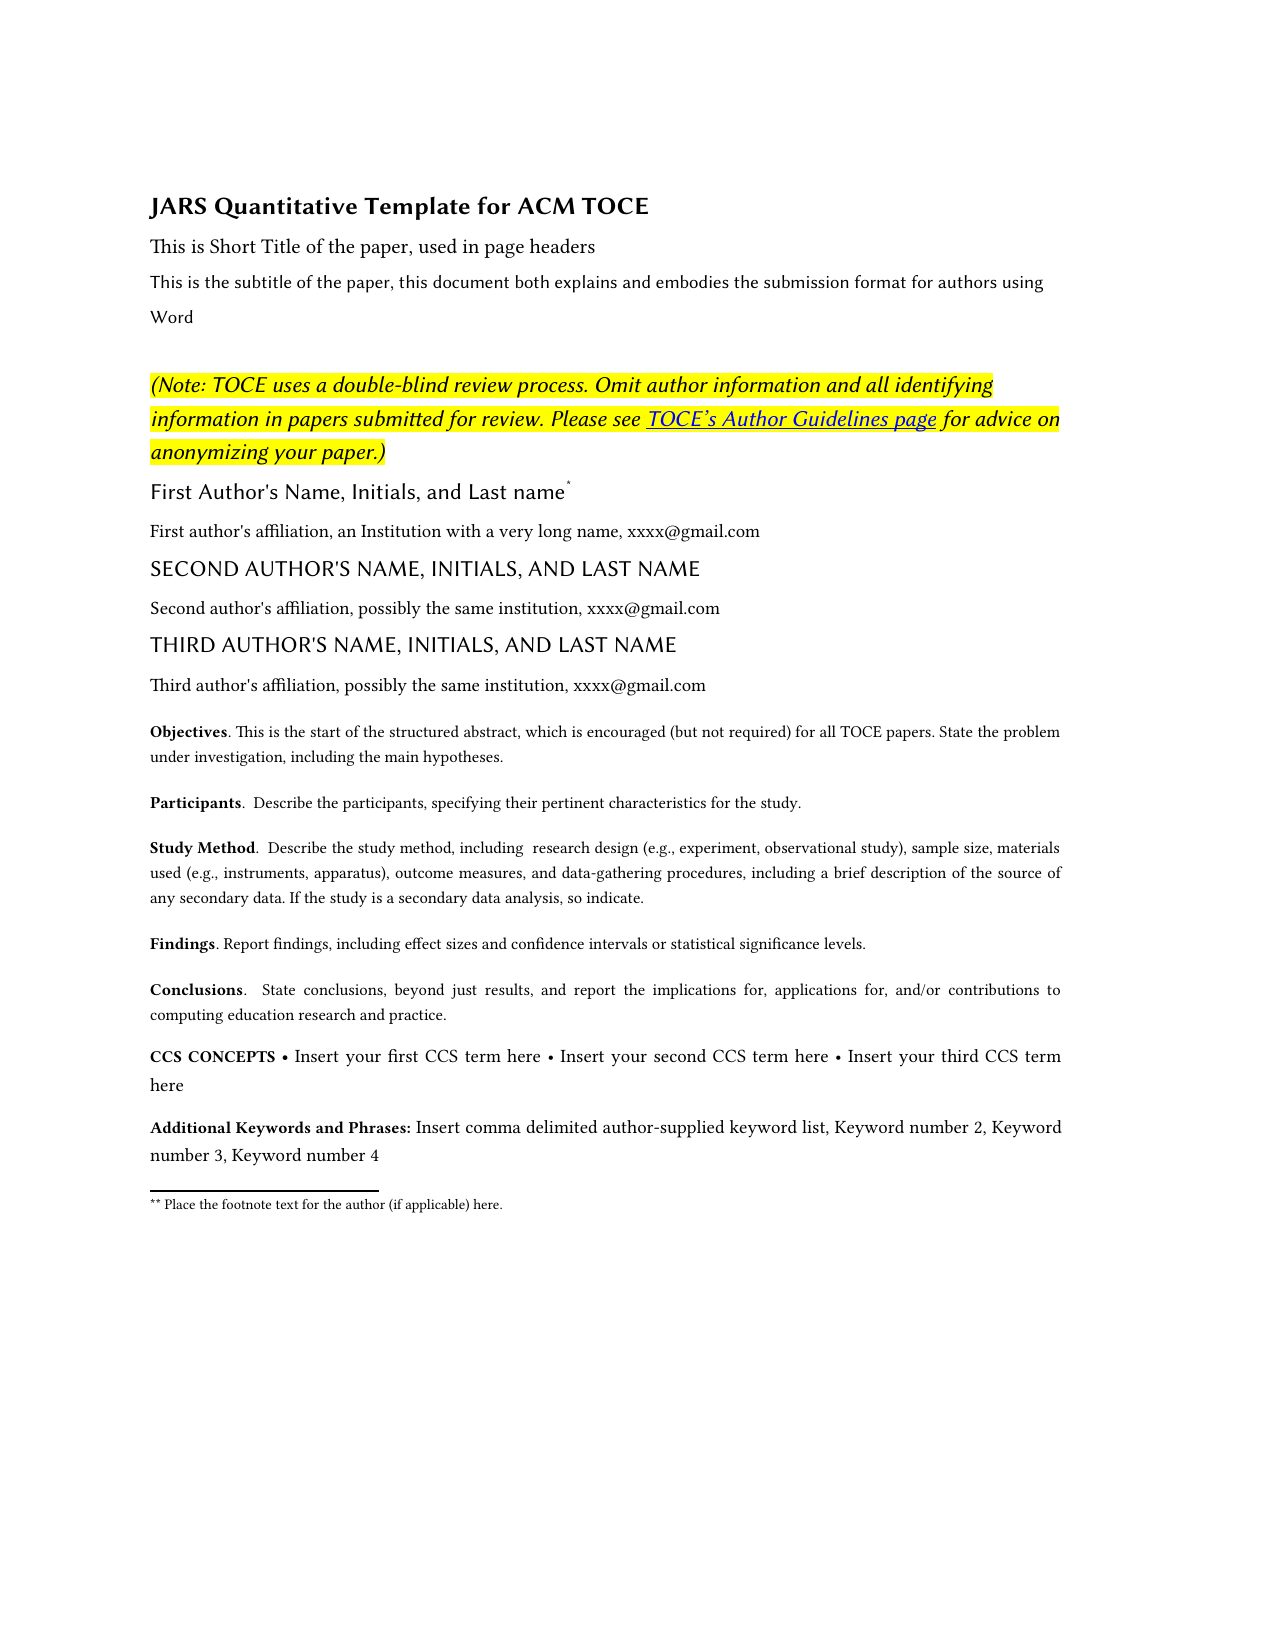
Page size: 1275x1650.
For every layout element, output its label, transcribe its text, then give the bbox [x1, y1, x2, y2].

subtitle This is the subtitle of the paper, this document both explains and embodies the submission format for authors using Word [150, 258, 1062, 328]
text (Note: TOCE uses a double-blind review process. Omit author information and all identifying information in papers submitted for review. Please see TOCE’s Author Guidelines page for advice on anonymizing your paper.) [150, 365, 1062, 465]
text First Author's Name, Initials, and Last name* [150, 471, 1062, 505]
text Third author's affiliation, possibly the same institution, xxxx@gmail.com [150, 664, 1062, 696]
text Additional Keywords and Phrases: Insert comma delimited author-supplied keyword list, Keyword number 2, Keyword number 3, Keyword number 4 [150, 1110, 1062, 1166]
text Conclusions. State conclusions, beyond just results, and report the implications for, applications for, and/or contributions to computing education research and practice. [150, 975, 1062, 1025]
text Third Author's Name, Initials, and Last Name [150, 625, 1062, 658]
text Findings. Report findings, including effect sizes and confidence intervals or statistical significance levels. [150, 929, 1062, 954]
title This is Short Title of the paper, used in page headers [150, 221, 1062, 258]
text Second author's affiliation, possibly the same institution, xxxx@gmail.com [150, 588, 1062, 619]
text CCS CONCEPTS • Insert your first CCS term here • Insert your second CCS term here • Insert your third CCS term here [150, 1039, 1062, 1096]
title JARS Quantitative Template for ACM TOCE [150, 183, 1062, 221]
text First author's affiliation, an Institution with a very long name, xxxx@gmail.com [150, 511, 1062, 542]
text Participants. Describe the participants, specifying their pertinent characteristics for the study. [150, 787, 1062, 812]
text Objectives. This is the start of the structured abstract, which is encouraged (but not required) for all TOCE papers. State the problem under investigation, including the main hypotheses. [150, 716, 1062, 766]
text Study Method. Describe the study method, including research design (e.g., experiment, observational study), sample size, materials used (e.g., instruments, apparatus), outcome measures, and data-gathering procedures, including a brief description of the source of any secondary data. If the study is a secondary data analysis, so indicate. [150, 833, 1062, 908]
text Second Author's Name, Initials, and Last Name [150, 548, 1062, 582]
